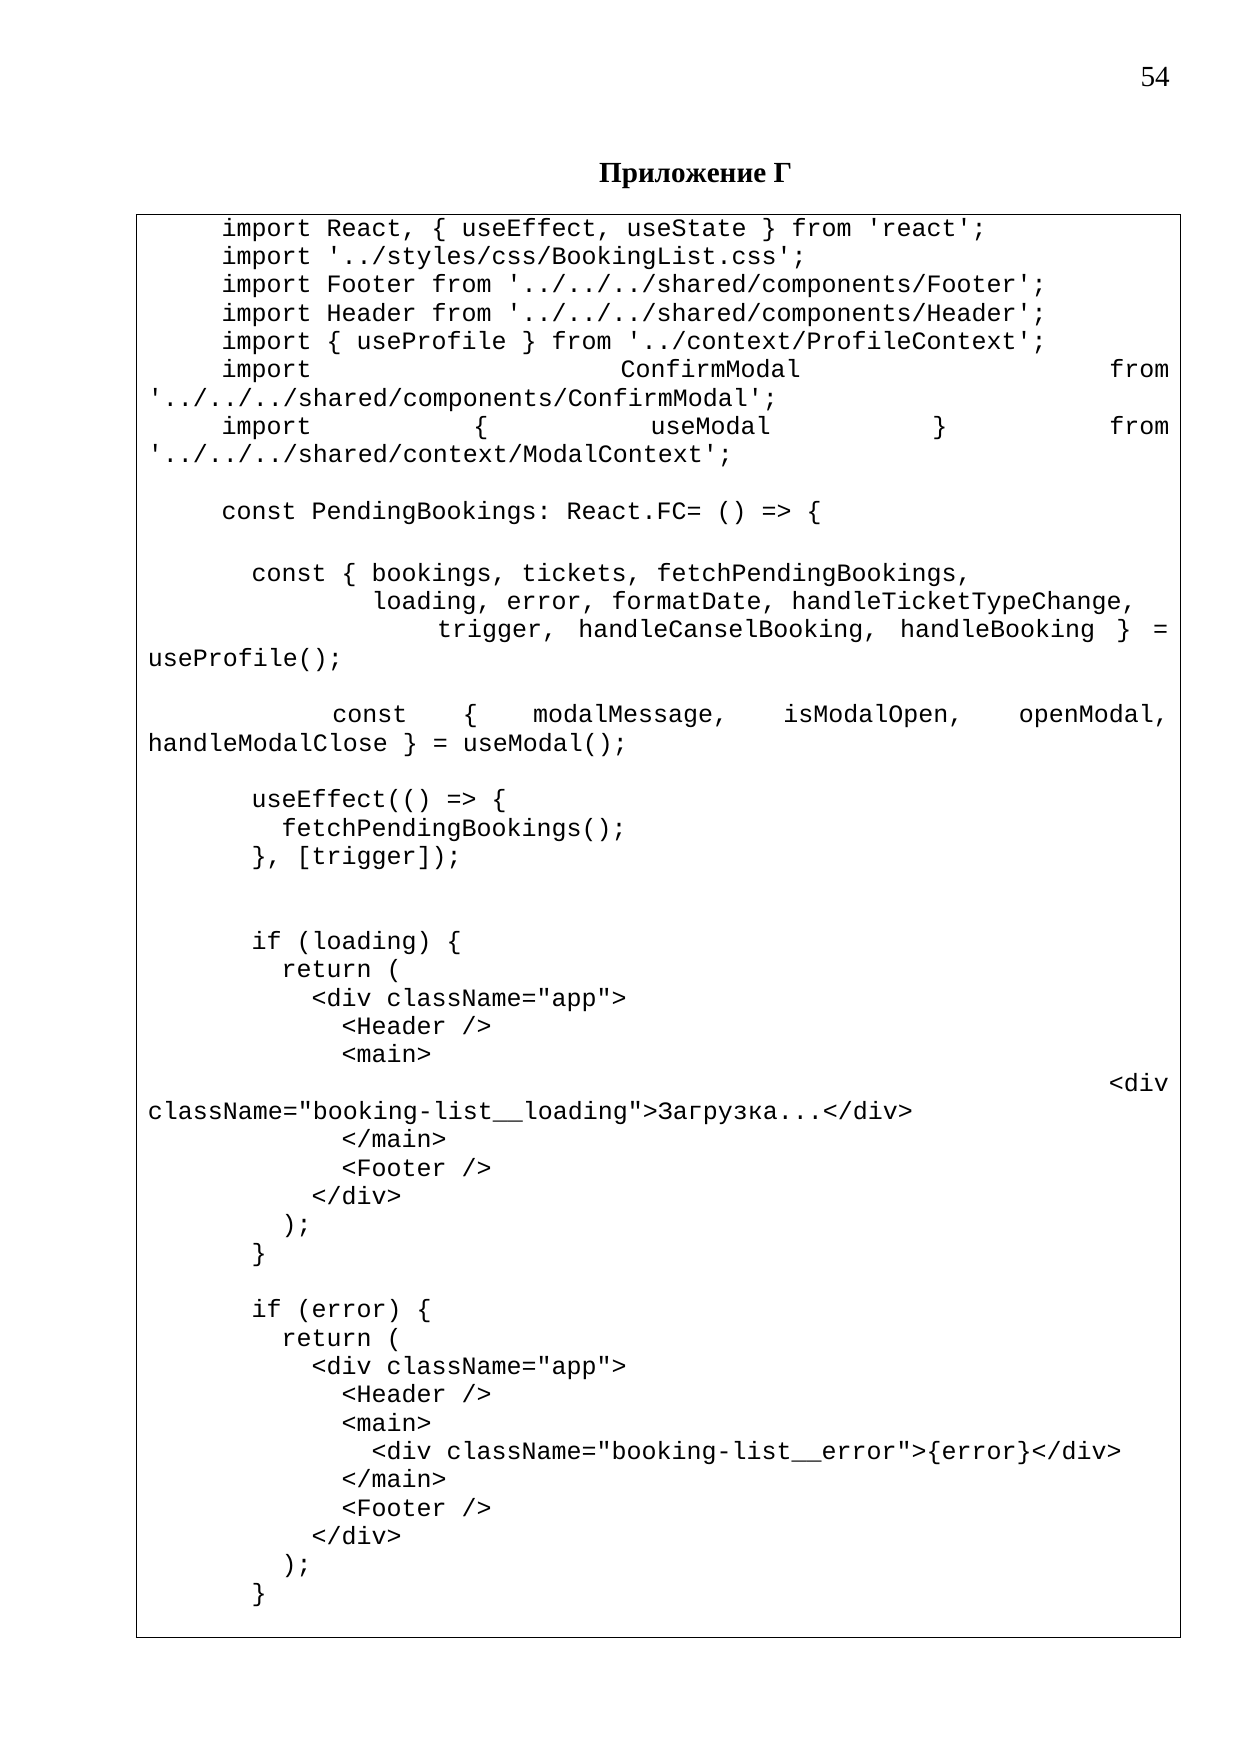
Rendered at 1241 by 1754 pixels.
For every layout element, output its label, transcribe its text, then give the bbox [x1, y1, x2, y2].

subtitle Приложение Г [136, 156, 1181, 189]
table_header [137, 215, 1180, 1637]
